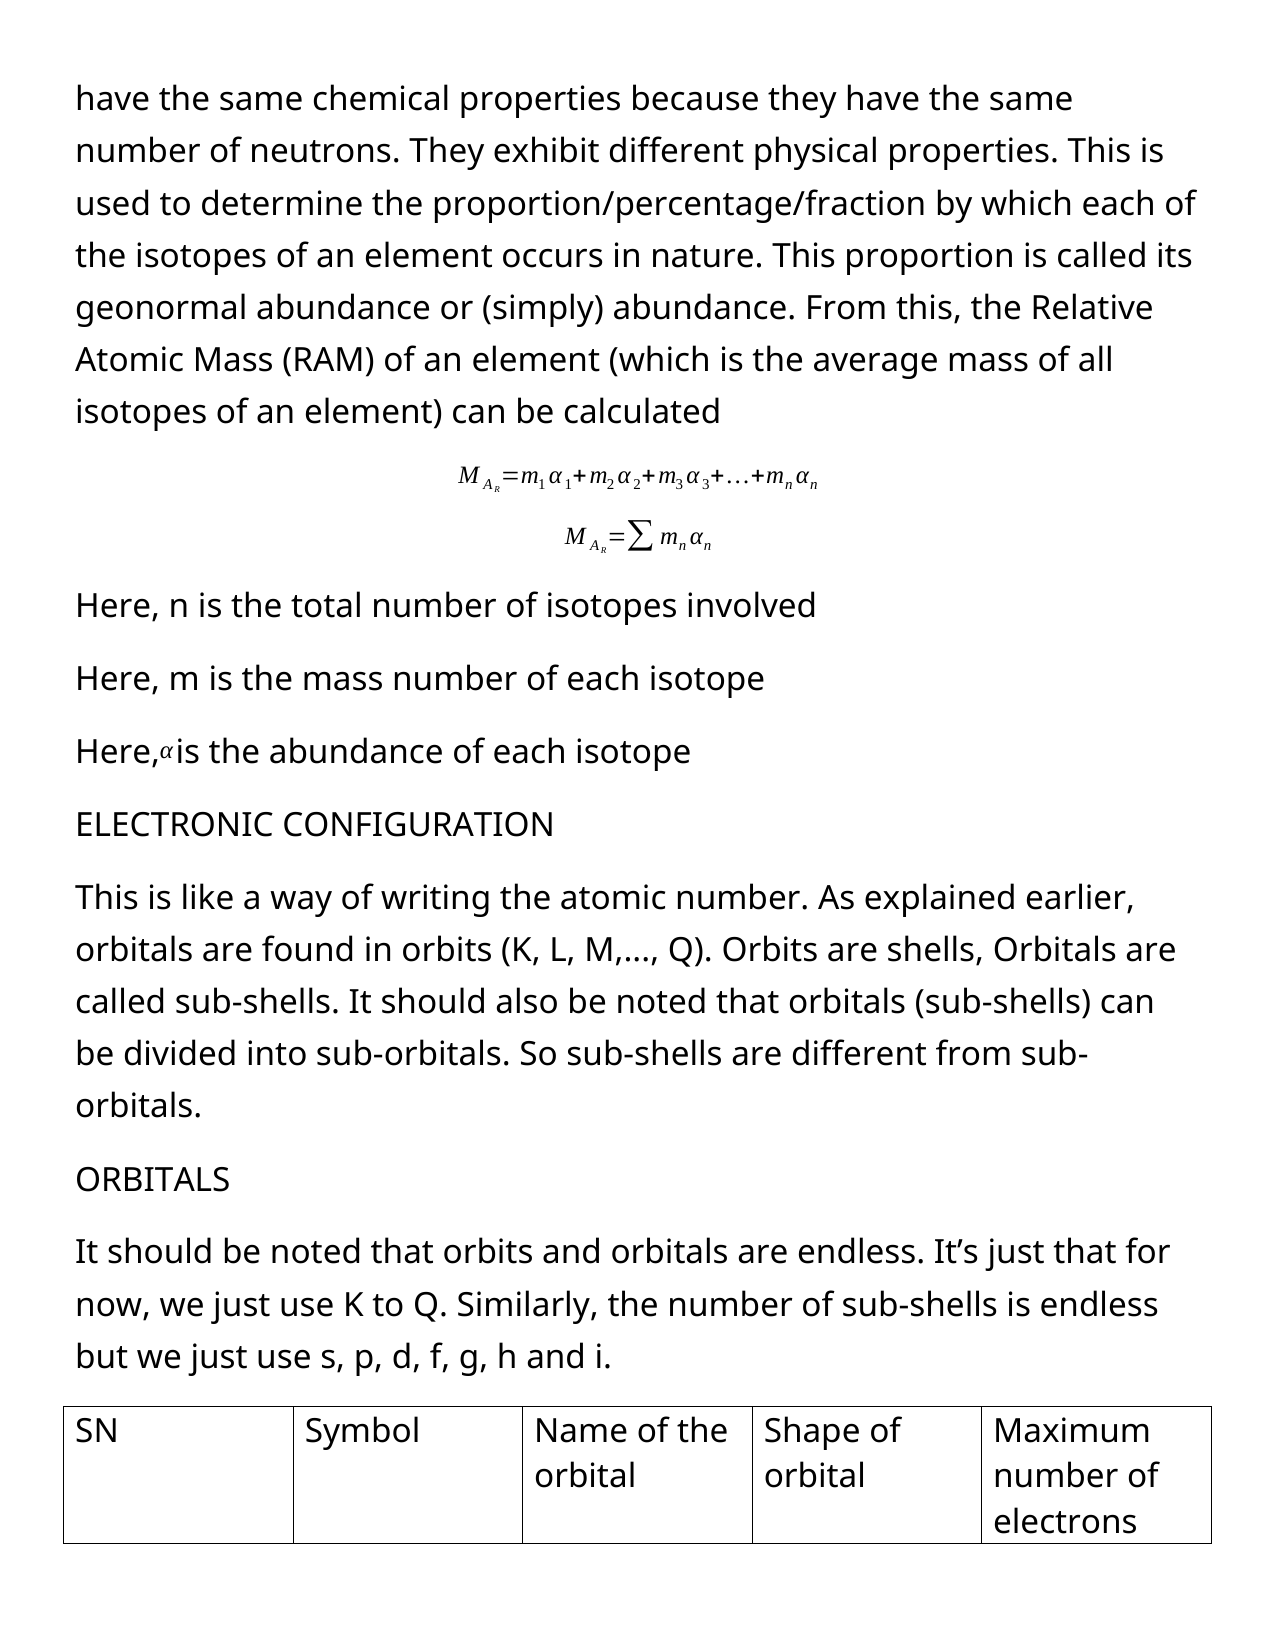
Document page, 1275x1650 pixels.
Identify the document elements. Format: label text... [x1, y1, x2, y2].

text It should be noted that orbits and orbitals are endless. It’s just that for now, we just use K to Q. Similarly, the number of sub-shells is endless but we just use s, p, d, f, g, h and i. [75, 1228, 1200, 1378]
table_header Shape of orbital [753, 1407, 981, 1543]
text Here,is the abundance of each isotope [75, 727, 1200, 773]
table_header Name of the orbital [523, 1407, 752, 1543]
text ORBITALS [75, 1155, 1200, 1201]
table_header Symbol [294, 1407, 522, 1543]
table_header Maximum number of electrons [982, 1407, 1211, 1543]
text ELECTRONIC CONFIGURATION [75, 801, 1200, 846]
text This is like a way of writing the atomic number. As explained earlier, orbitals are found in orbits (K, L, M,..., Q). Orbits are shells, Orbitals are called sub-shells. It should also be noted that orbitals (sub-shells) can be divided into sub-orbitals. So sub-shells are different from sub-orbitals. [75, 873, 1200, 1128]
table_header SN [64, 1407, 293, 1543]
text Here, m is the mass number of each isotope [75, 654, 1200, 700]
text Here, n is the total number of isotopes involved [75, 581, 1200, 627]
